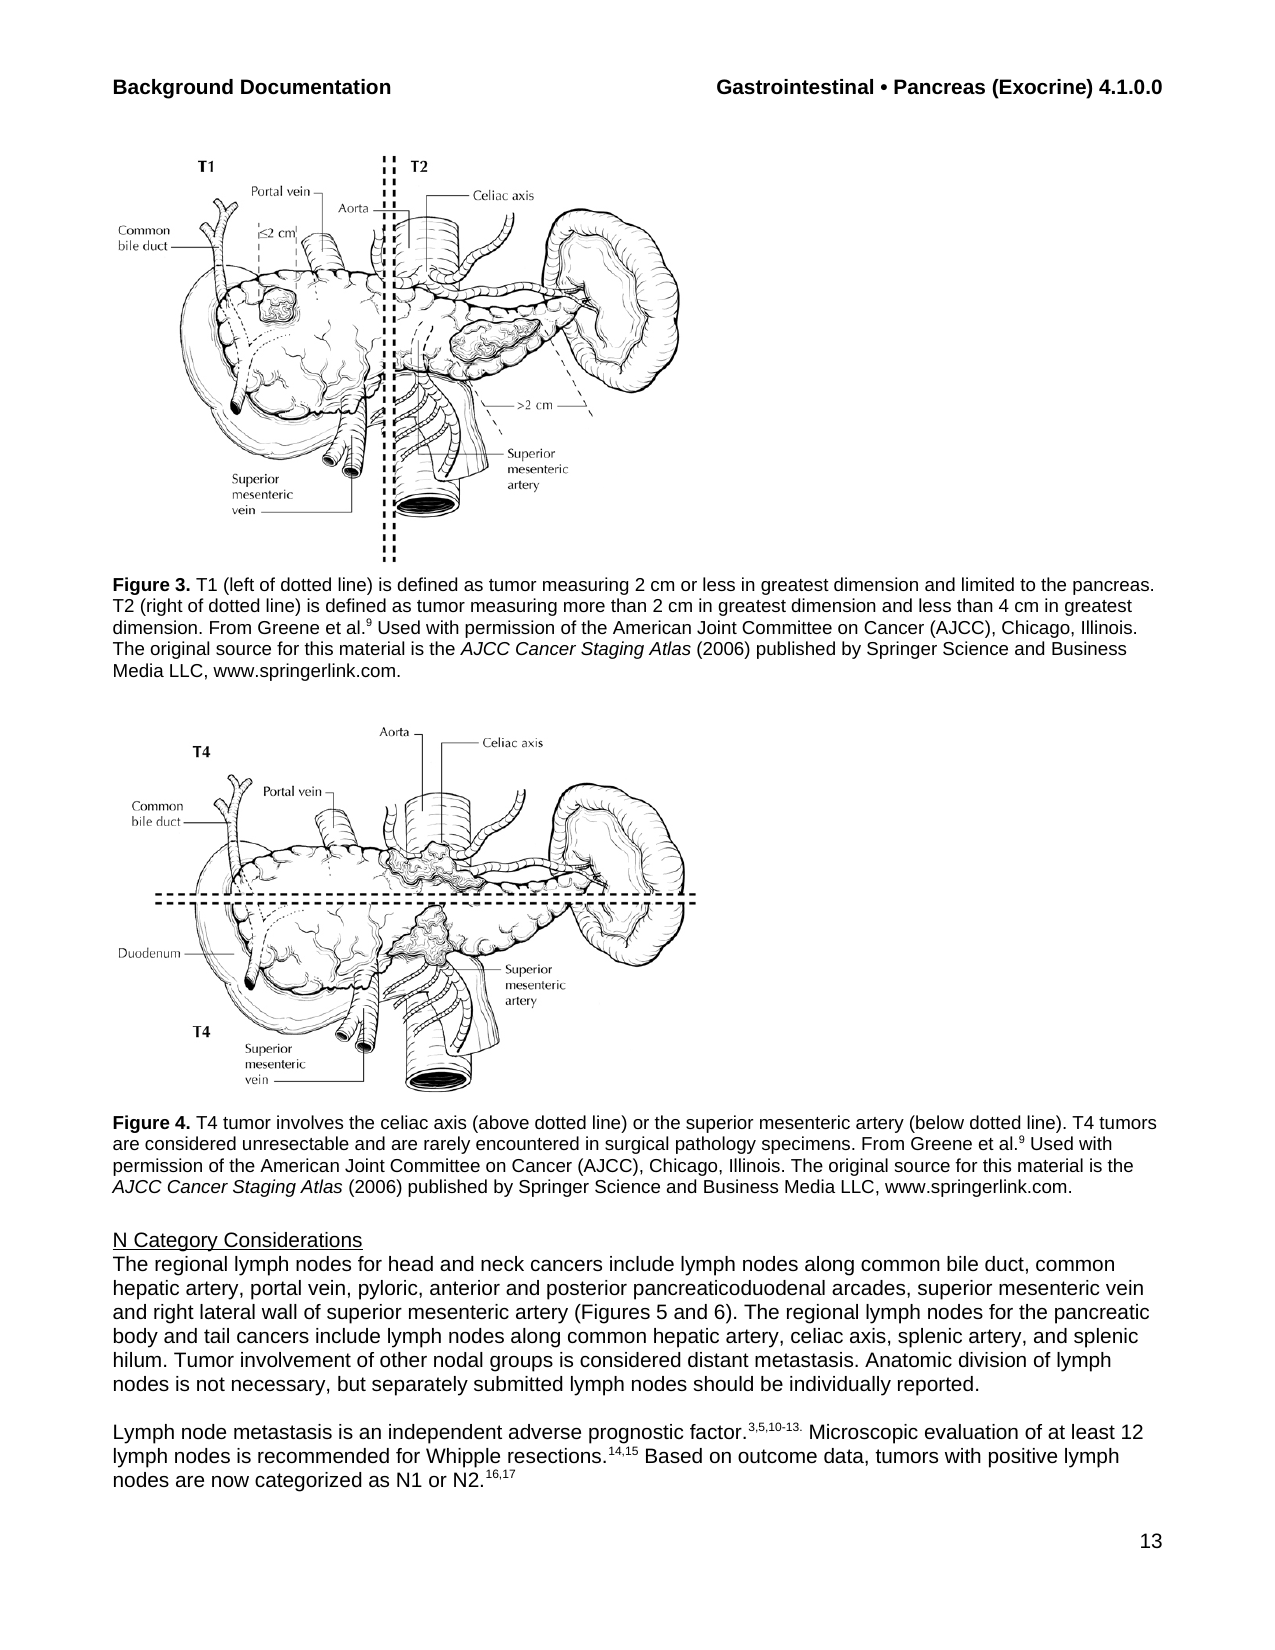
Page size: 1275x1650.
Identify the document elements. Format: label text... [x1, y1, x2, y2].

picture [112, 717, 702, 1099]
text Figure 3. T1 (left of dotted line) is defined as tumor measuring 2 cm or less in greatest dimension and limited to the pancreas. T2 (right of dotted line) is defined as tumor measuring more than 2 cm in greatest dimension and less than 4 cm in greatest dimension. From Greene et al.9 Used with permission of the American Joint Committee on Cancer (AJCC), Chicago, Illinois. The original source for this material is the AJCC Cancer Staging Atlas (2006) published by Springer Science and Business Media LLC, www.springerlink.com. [112, 573, 1162, 681]
text The regional lymph nodes for head and neck cancers include lymph nodes along common bile duct, common hepatic artery, portal vein, pyloric, anterior and posterior pancreaticoduodenal arcades, superior mesenteric vein and right lateral wall of superior mesenteric artery (Figures 5 and 6). The regional lymph nodes for the pancreatic body and tail cancers include lymph nodes along common hepatic artery, celiac axis, splenic artery, and splenic hilum. Tumor involvement of other nodal groups is considered distant metastasis. Anatomic division of lymph nodes is not necessary, but separately submitted lymph nodes should be individually reported. [112, 1252, 1162, 1396]
text Figure 4. T4 tumor involves the celiac axis (above dotted line) or the superior mesenteric artery (below dotted line). T4 tumors are considered unresectable and are rarely encountered in surgical pathology specimens. From Greene et al.9 Used with permission of the American Joint Committee on Cancer (AJCC), Chicago, Illinois. The original source for this material is the AJCC Cancer Staging Atlas (2006) published by Springer Science and Business Media LLC, www.springerlink.com. [112, 1111, 1162, 1198]
subtitle N Category Considerations [112, 1228, 1162, 1252]
text Lymph node metastasis is an independent adverse prognostic factor.3,5,10-13. Microscopic evaluation of at least 12 lymph nodes is recommended for Whipple resections.14,15 Based on outcome data, tumors with positive lymph nodes are now categorized as N1 or N2.16,17 [112, 1419, 1162, 1491]
picture [112, 150, 685, 568]
